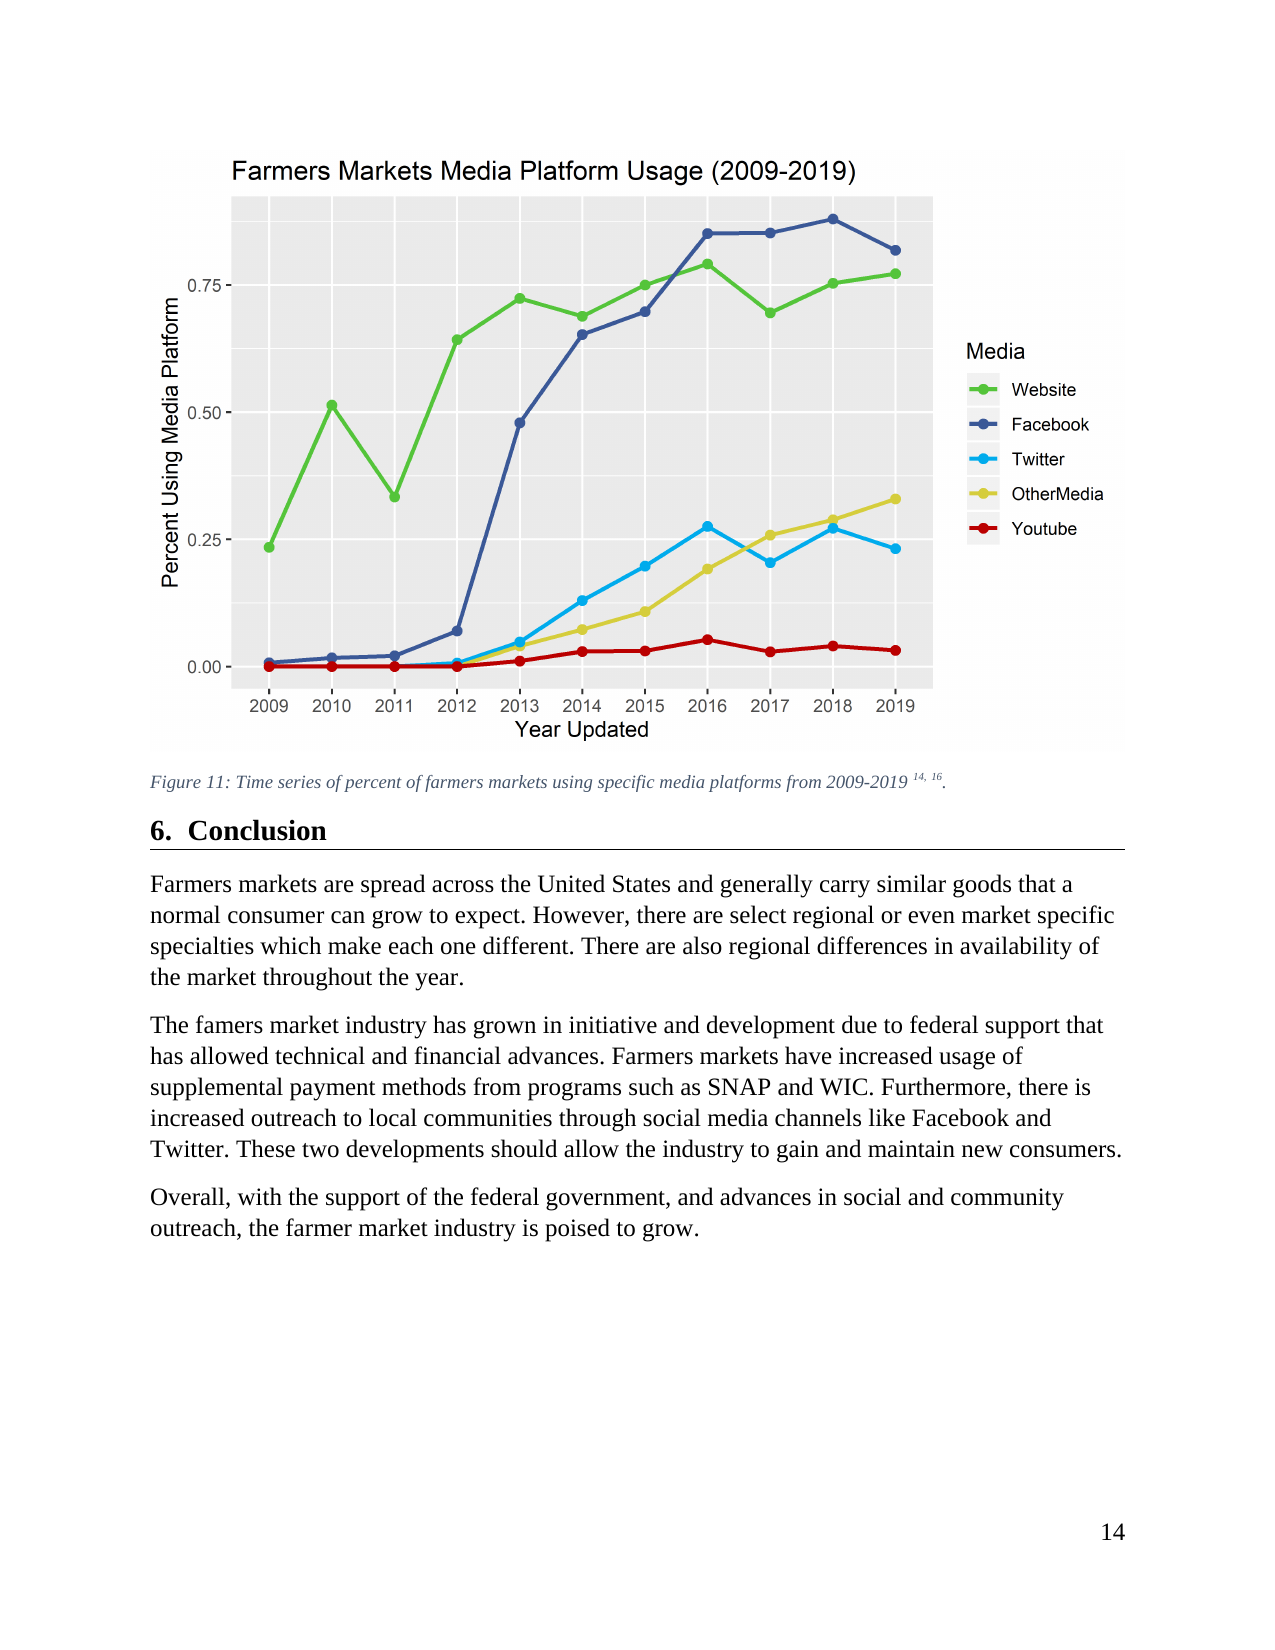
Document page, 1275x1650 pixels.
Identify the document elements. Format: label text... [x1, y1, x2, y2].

text Overall, with the support of the federal government, and advances in social and community outreach, the farmer market industry is poised to grow. [150, 1182, 1125, 1242]
text Farmers markets are spread across the United States and generally carry similar goods that a normal consumer can grow to expect. However, there are select regional or even market specific specialties which make each one different. There are also regional differences in availability of the market throughout the year. [150, 869, 1125, 991]
subtitle Conclusion [150, 813, 1125, 849]
picture [150, 150, 1125, 752]
text The famers market industry has grown in initiative and development due to federal support that has allowed technical and financial advances. Farmers markets have increased usage of supplemental payment methods from programs such as SNAP and WIC. Furthermore, there is increased outreach to local communities through social media channels like Facebook and Twitter. These two developments should allow the industry to gain and maintain new consumers. [150, 1010, 1125, 1163]
